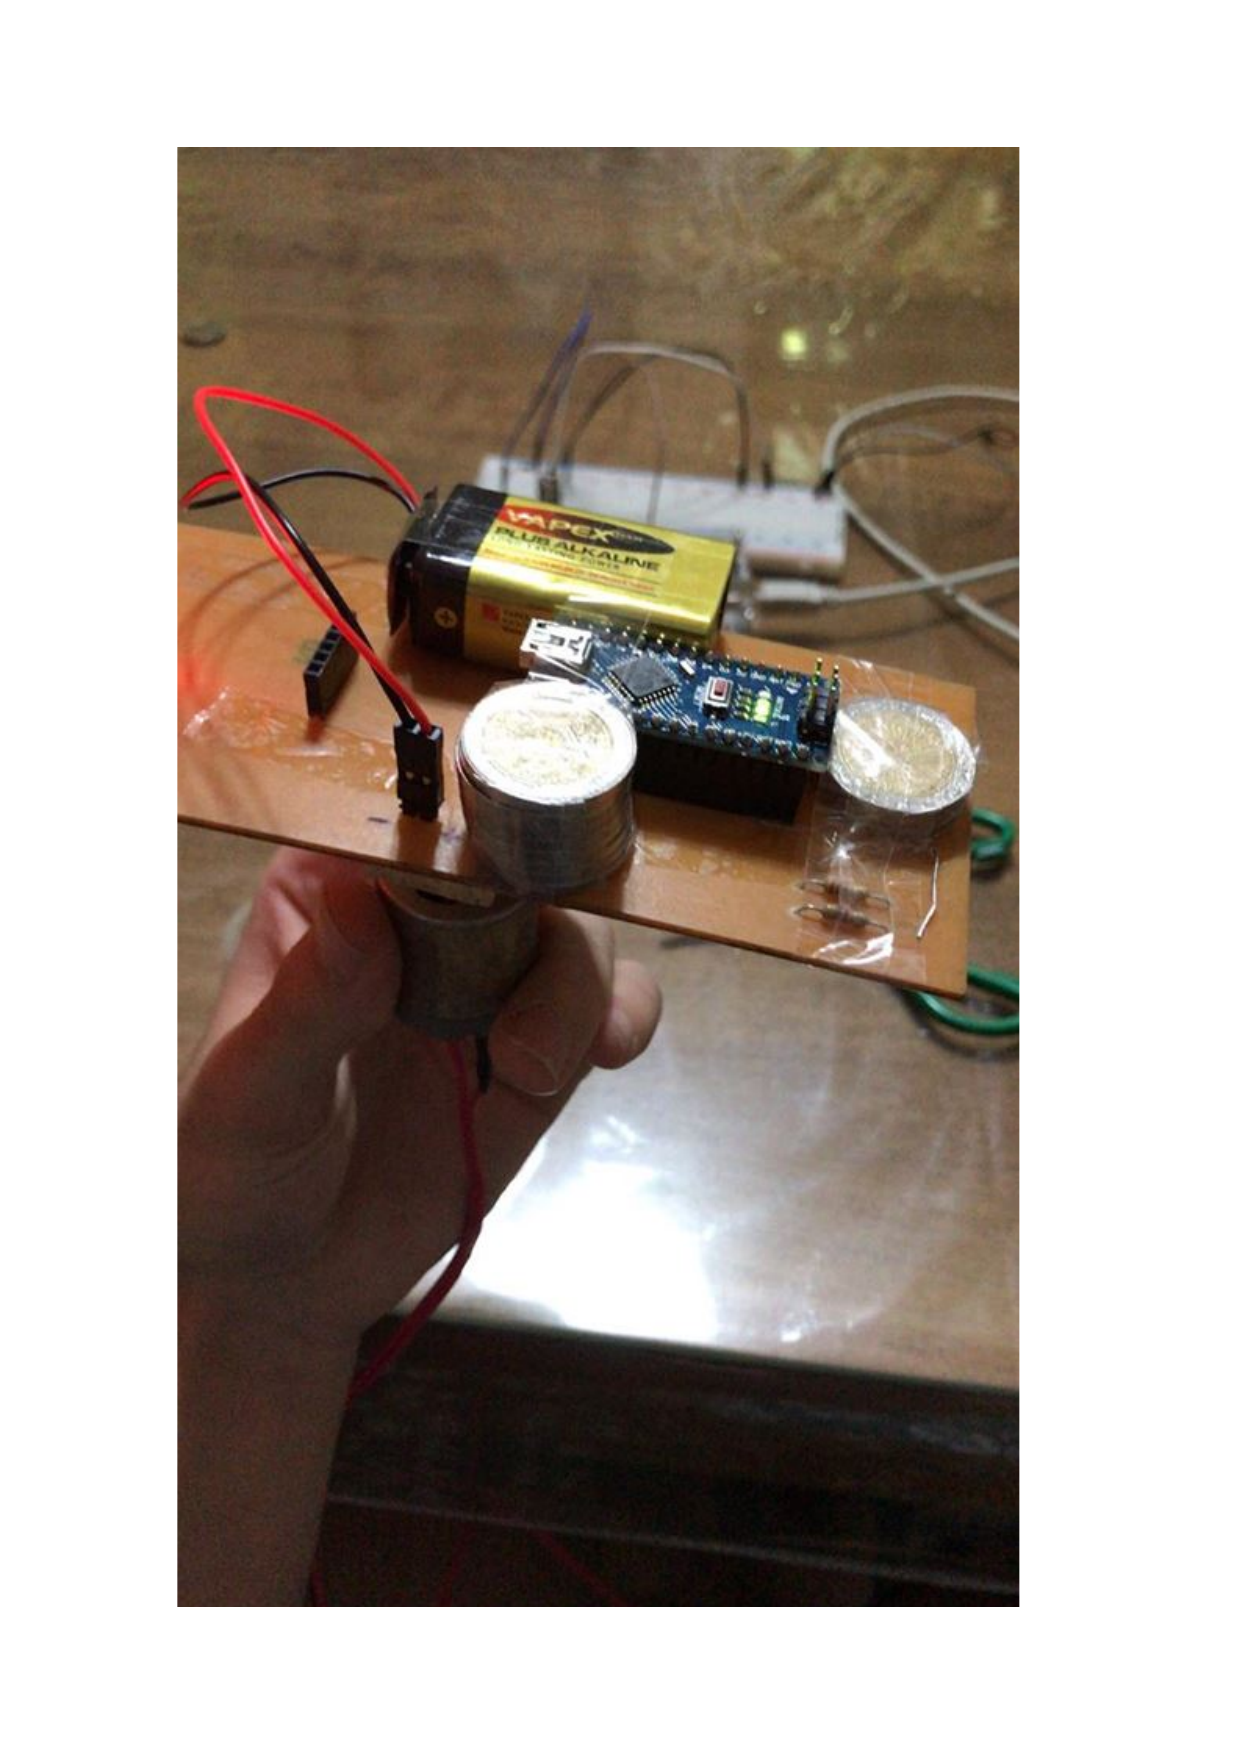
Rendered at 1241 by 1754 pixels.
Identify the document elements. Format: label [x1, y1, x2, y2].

picture [177, 147, 1020, 1607]
